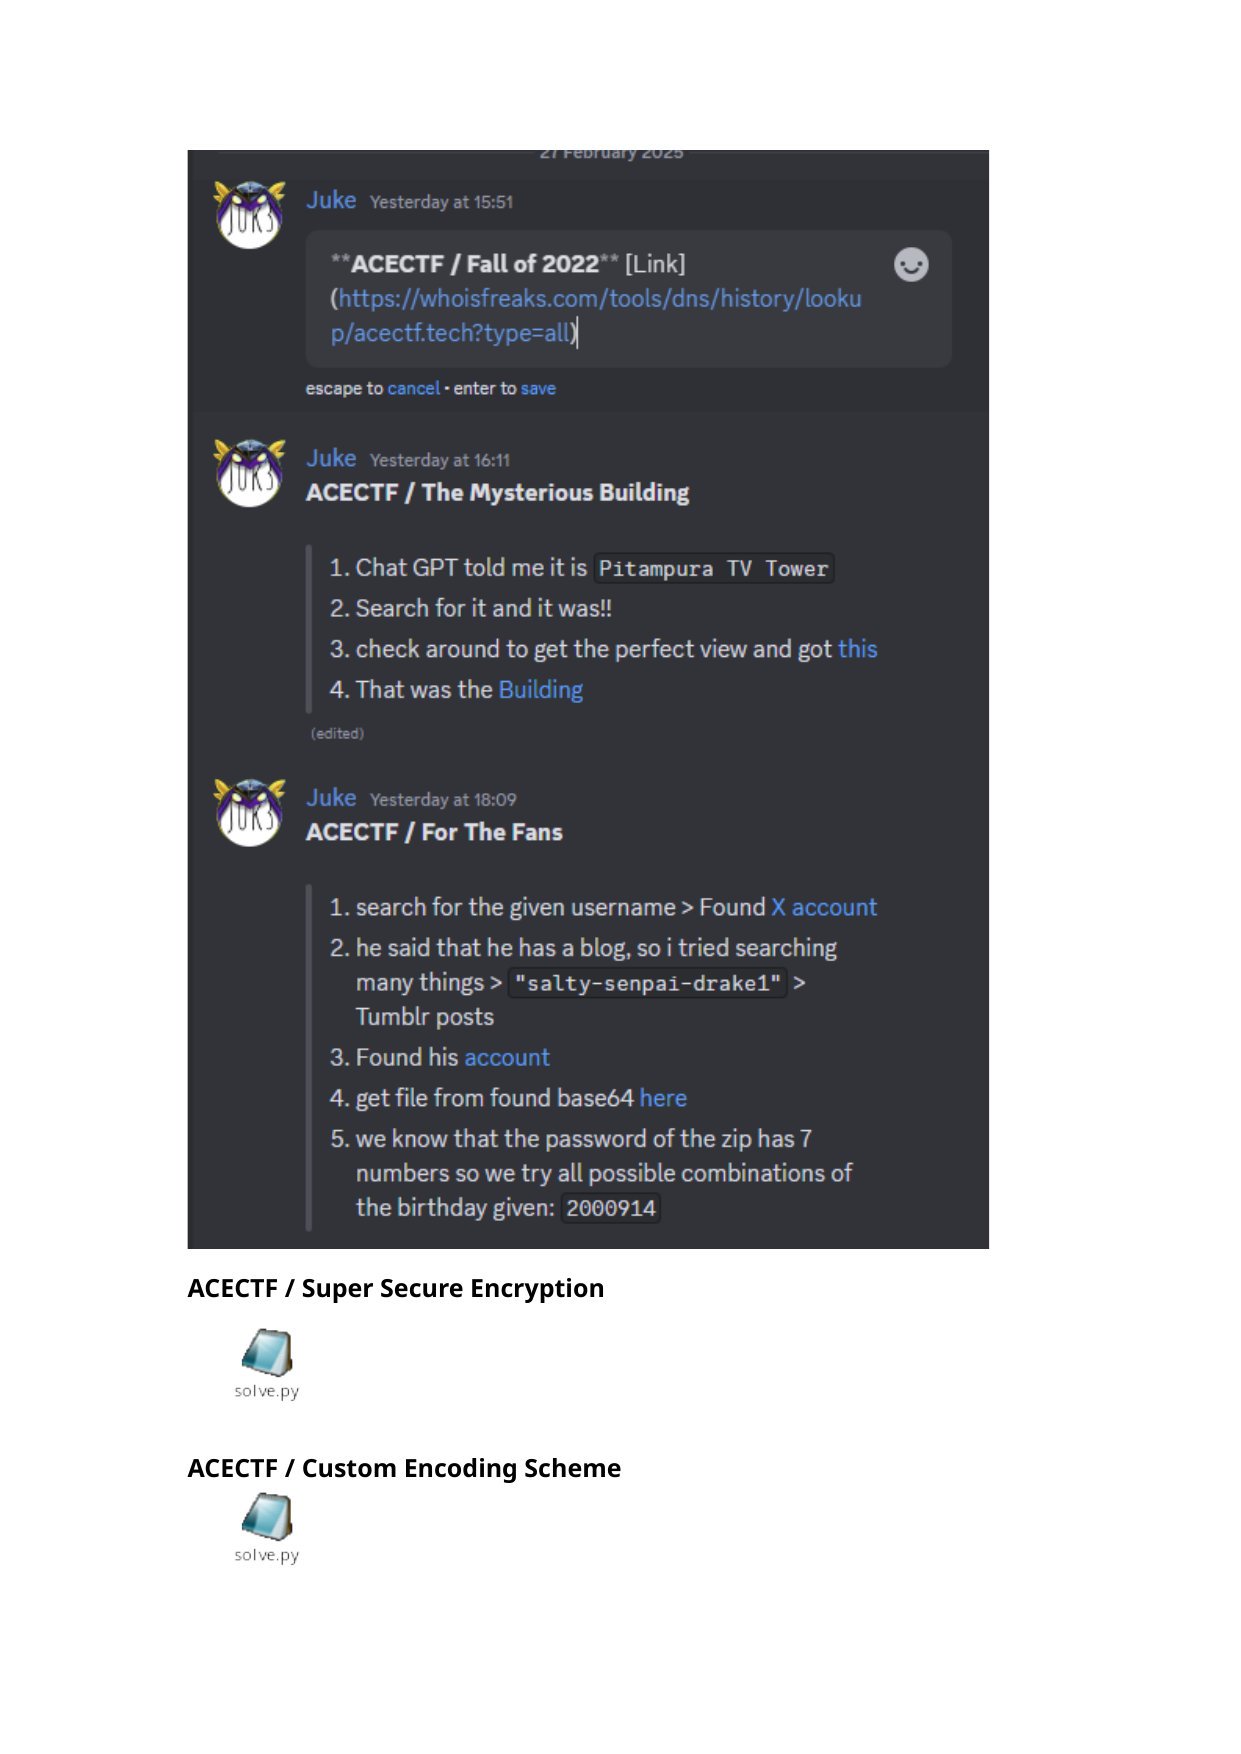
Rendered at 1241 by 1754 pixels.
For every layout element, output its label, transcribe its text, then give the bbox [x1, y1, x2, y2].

picture [187, 150, 990, 1249]
text ACECTF / Super Secure Encryption [187, 1270, 1053, 1304]
text ACECTF / Custom Encoding Scheme [187, 1451, 1053, 1593]
